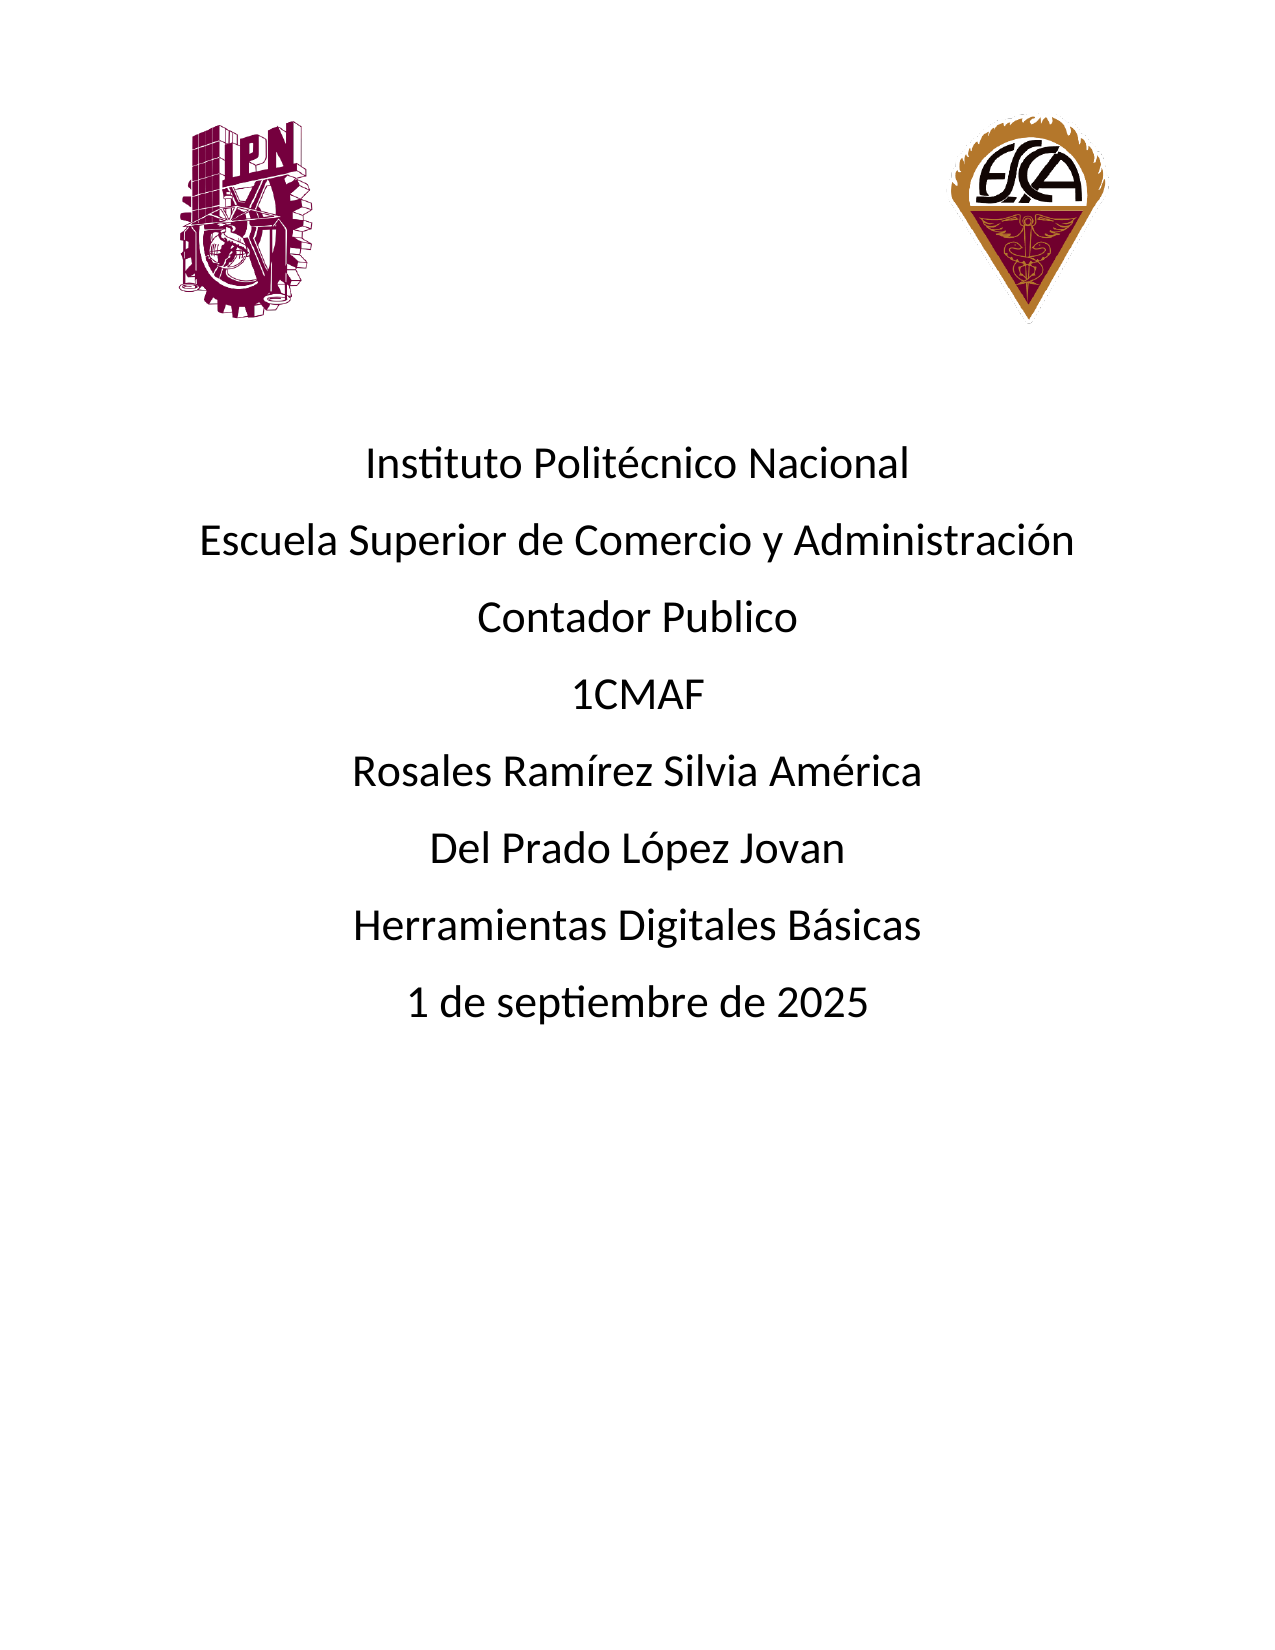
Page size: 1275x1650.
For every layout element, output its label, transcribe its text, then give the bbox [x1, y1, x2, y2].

text Del Prado López Jovan [177, 819, 1098, 875]
text 1CMAF [177, 665, 1098, 721]
text Escuela Superior de Comercio y Administración [177, 511, 1098, 567]
text Rosales Ramírez Silvia América [177, 742, 1098, 798]
picture [912, 101, 1143, 332]
text 1 de septiembre de 2025 [177, 973, 1098, 1029]
text Contador Publico [177, 588, 1098, 644]
text Herramientas Digitales Básicas [177, 896, 1098, 952]
text Instituto Politécnico Nacional [177, 434, 1098, 490]
picture [139, 106, 356, 339]
